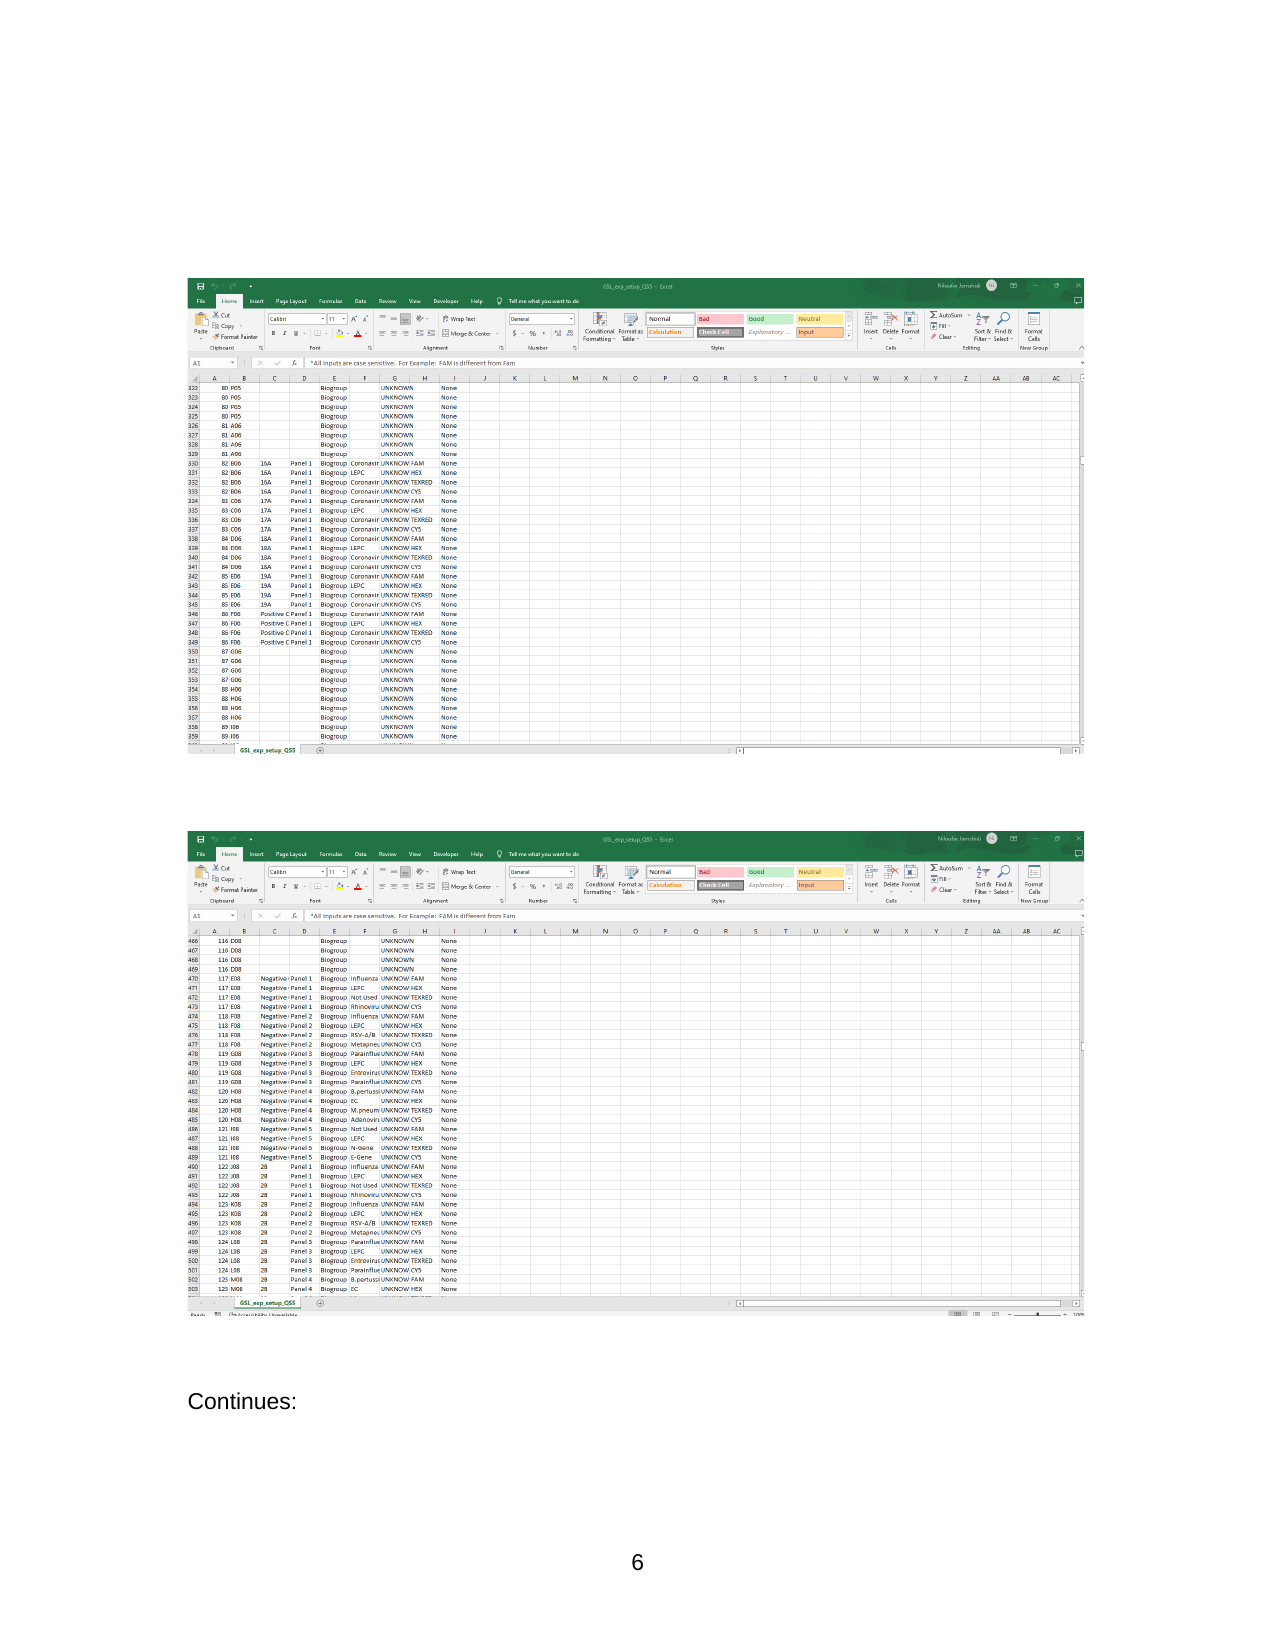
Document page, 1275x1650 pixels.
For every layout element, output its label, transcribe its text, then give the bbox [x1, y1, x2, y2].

picture [187, 831, 1084, 1315]
picture [187, 278, 1084, 754]
